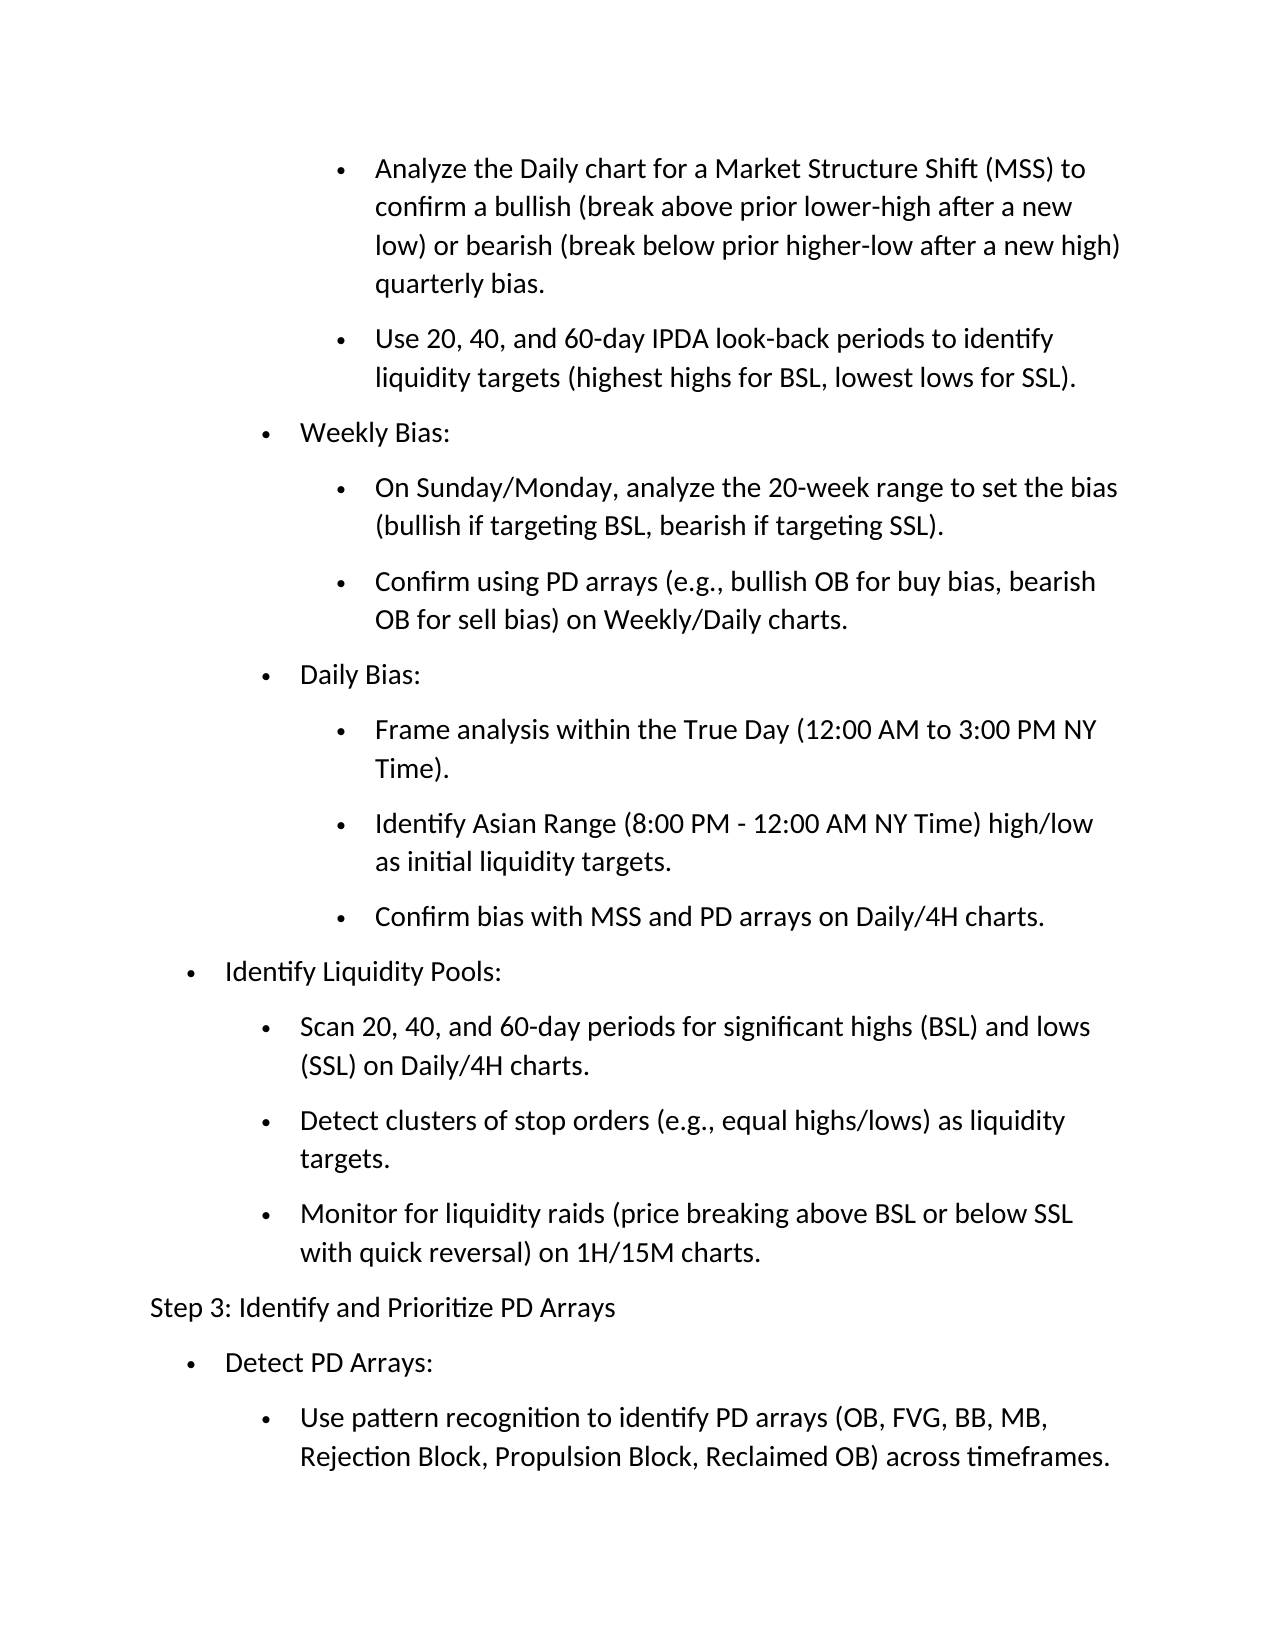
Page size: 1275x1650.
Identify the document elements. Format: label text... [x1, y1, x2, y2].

list Use 20, 40, and 60-day IPDA look-back periods to identify liquidity targets (highest highs for BSL, lowest lows for SSL). [337, 320, 1125, 394]
list Confirm using PD arrays (e.g., bullish OB for buy bias, bearish OB for sell bias) on Weekly/Daily charts. [337, 563, 1125, 637]
list On Sunday/Monday, analyze the 20-week range to set the bias (bullish if targeting BSL, bearish if targeting SSL). [337, 469, 1125, 543]
list Use pattern recognition to identify PD arrays (OB, FVG, BB, MB, Rejection Block, Propulsion Block, Reclaimed OB) across timeframes. [262, 1399, 1125, 1473]
list Daily Bias: [262, 656, 1125, 692]
list Analyze the Daily chart for a Market Structure Shift (MSS) to confirm a bullish (break above prior lower-high after a new low) or bearish (break below prior higher-low after a new high) quarterly bias. [337, 150, 1125, 301]
list Detect PD Arrays: [187, 1344, 1125, 1380]
list Identify Liquidity Pools: [187, 953, 1125, 989]
list Frame analysis within the True Day (12:00 AM to 3:00 PM NY Time). [337, 711, 1125, 785]
list Detect clusters of stop orders (e.g., equal highs/lows) as liquidity targets. [262, 1102, 1125, 1176]
list Scan 20, 40, and 60-day periods for significant highs (BSL) and lows (SSL) on Daily/4H charts. [262, 1008, 1125, 1083]
list Weekly Bias: [262, 414, 1125, 449]
text Step 3: Identify and Prioritize PD Arrays [150, 1289, 1125, 1325]
list Monitor for liquidity raids (price breaking above BSL or below SSL with quick reversal) on 1H/15M charts. [262, 1196, 1125, 1270]
list Confirm bias with MSS and PD arrays on Daily/4H charts. [337, 898, 1125, 934]
list Identify Asian Range (8:00 PM - 12:00 AM NY Time) high/low as initial liquidity targets. [337, 805, 1125, 879]
